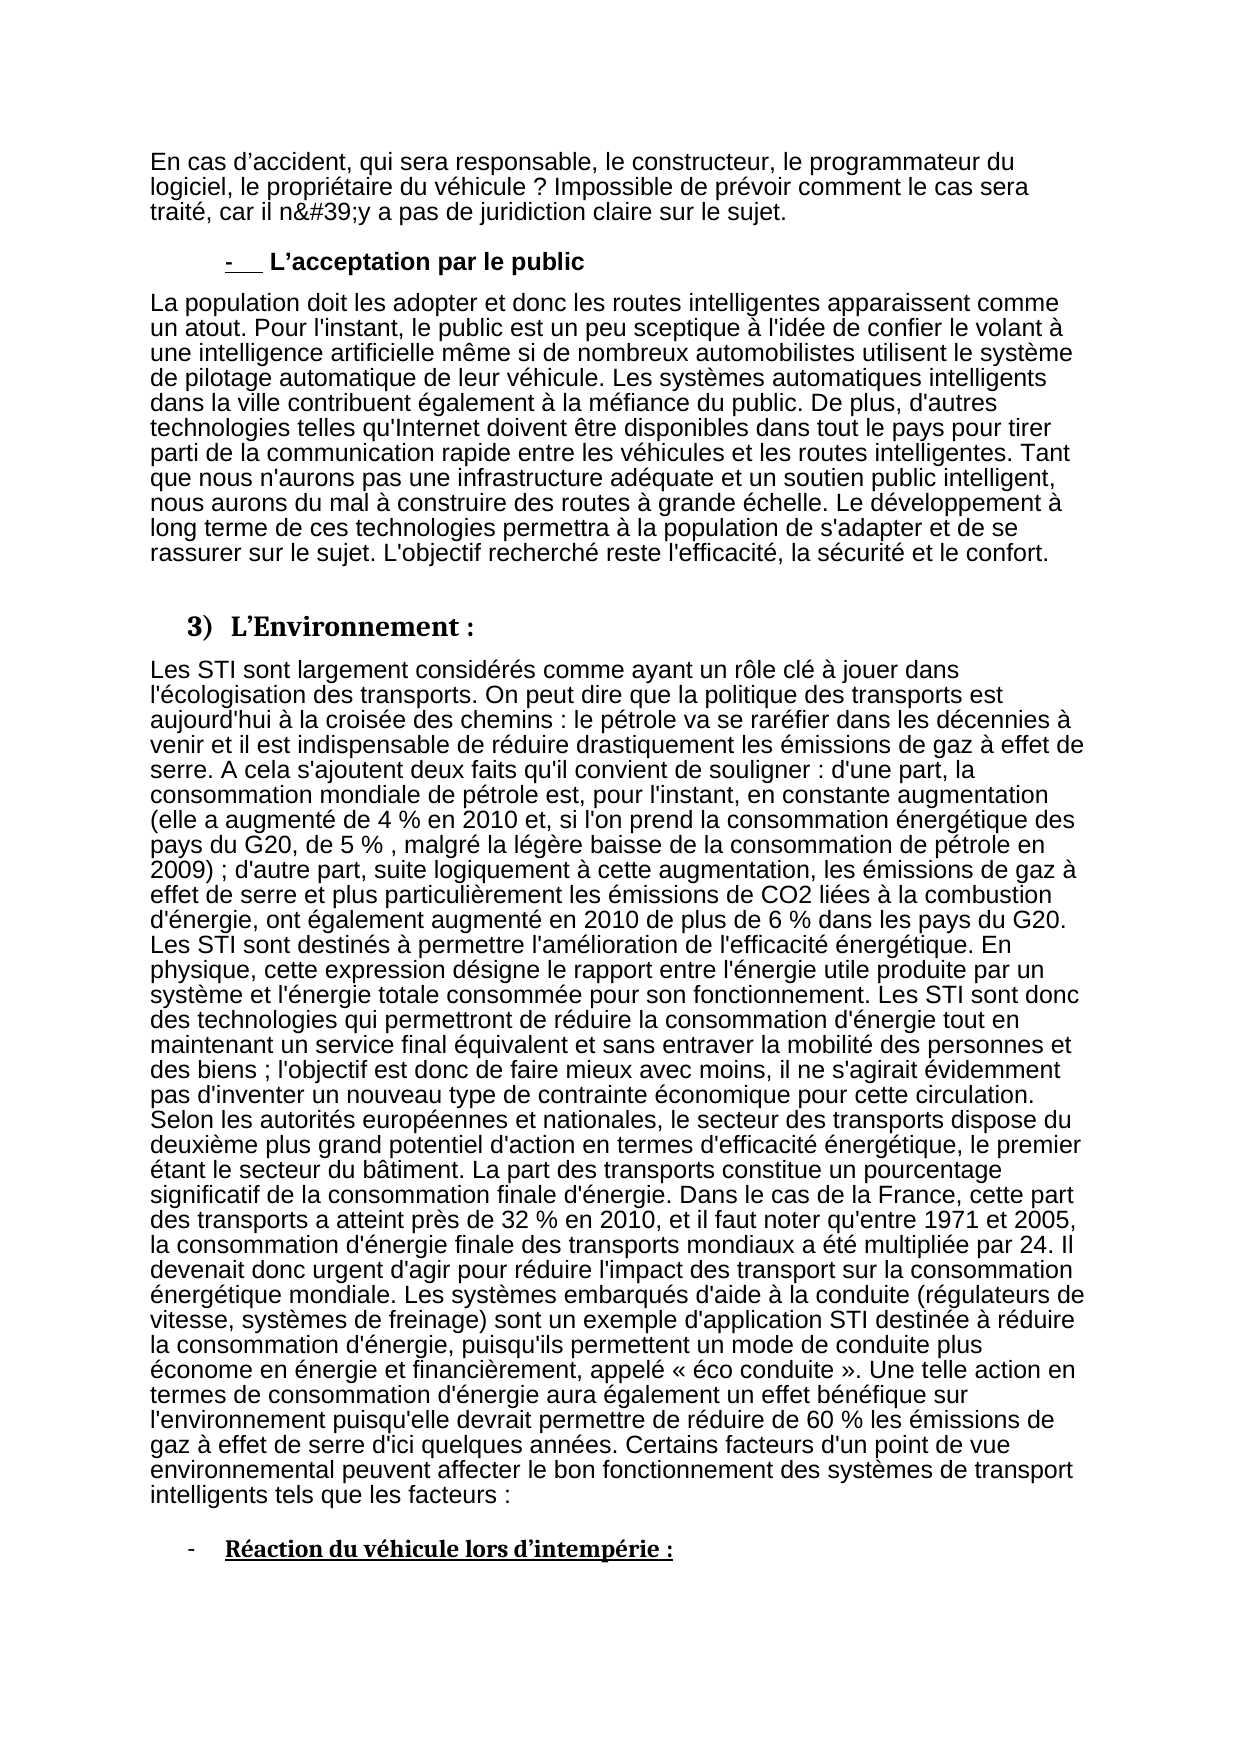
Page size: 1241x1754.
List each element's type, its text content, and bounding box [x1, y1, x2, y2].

list Réaction du véhicule lors d’intempérie : [187, 1533, 1090, 1564]
text Les STI sont largement considérés comme ayant un rôle clé à jouer dans l'écologisation des transports. On peut dire que la politique des transports est aujourd'hui à la croisée des chemins : le pétrole va se raréfier dans les décennies à venir et il est indispensable de réduire drastiquement les émissions de gaz à effet de serre. A cela s'ajoutent deux faits qu'il convient de souligner : d'une part, la consommation mondiale de pétrole est, pour l'instant, en constante augmentation (elle a augmenté de 4 % en 2010 et, si l'on prend la consommation énergétique des pays du G20, de 5 % , malgré la légère baisse de la consommation de pétrole en 2009) ; d'autre part, suite logiquement à cette augmentation, les émissions de gaz à effet de serre et plus particulièrement les émissions de CO2 liées à la combustion d'énergie, ont également augmenté en 2010 de plus de 6 % dans les pays du G20. Les STI sont destinés à permettre l'amélioration de l'efficacité énergétique. En physique, cette expression désigne le rapport entre l'énergie utile produite par un système et l'énergie totale consommée pour son fonctionnement. Les STI sont donc des technologies qui permettront de réduire la consommation d'énergie tout en maintenant un service final équivalent et sans entraver la mobilité des personnes et des biens ; l'objectif est donc de faire mieux avec moins, il ne s'agirait évidemment pas d'inventer un nouveau type de contrainte économique pour cette circulation. Selon les autorités européennes et nationales, le secteur des transports dispose du deuxième plus grand potentiel d'action en termes d'efficacité énergétique, le premier étant le secteur du bâtiment. La part des transports constitue un pourcentage significatif de la consommation finale d'énergie. Dans le cas de la France, cette part des transports a atteint près de 32 % en 2010, et il faut noter qu'entre 1971 et 2005, la consommation d'énergie finale des transports mondiaux a été multipliée par 24. Il devenait donc urgent d'agir pour réduire l'impact des transport sur la consommation énergétique mondiale. Les systèmes embarqués d'aide à la conduite (régulateurs de vitesse, systèmes de freinage) sont un exemple d'application STI destinée à réduire la consommation d'énergie, puisqu'ils permettent un mode de conduite plus économe en énergie et financièrement, appelé « éco conduite ». Une telle action en termes de consommation d'énergie aura également un effet bénéfique sur l'environnement puisqu'elle devrait permettre de réduire de 60 % les émissions de gaz à effet de serre d'ici quelques années. Certains facteurs d'un point de vue environnemental peuvent affecter le bon fonctionnement des systèmes de transport intelligents tels que les facteurs : [150, 658, 1090, 1508]
list L’Environnement : [187, 617, 1090, 642]
text La population doit les adopter et donc les routes intelligentes apparaissent comme un atout. Pour l'instant, le public est un peu sceptique à l'idée de confier le volant à une intelligence artificielle même si de nombreux automobilistes utilisent le système de pilotage automatique de leur véhicule. Les systèmes automatiques intelligents dans la ville contribuent également à la méfiance du public. De plus, d'autres technologies telles qu'Internet doivent être disponibles dans tout le pays pour tirer parti de la communication rapide entre les véhicules et les routes intelligentes. Tant que nous n'aurons pas une infrastructure adéquate et un soutien public intelligent, nous aurons du mal à construire des routes à grande échelle. Le développement à long terme de ces technologies permettra à la population de s'adapter et de se rassurer sur le sujet. L'objectif recherché reste l'efficacité, la sécurité et le confort. [150, 292, 1090, 567]
text En cas d’accident, qui sera responsable, le constructeur, le programmateur du logiciel, le propriétaire du véhicule ? Impossible de prévoir comment le cas sera traité, car il n&#39;y a pas de juridiction claire sur le sujet. [150, 150, 1090, 225]
list L’acceptation par le public [225, 250, 1090, 275]
